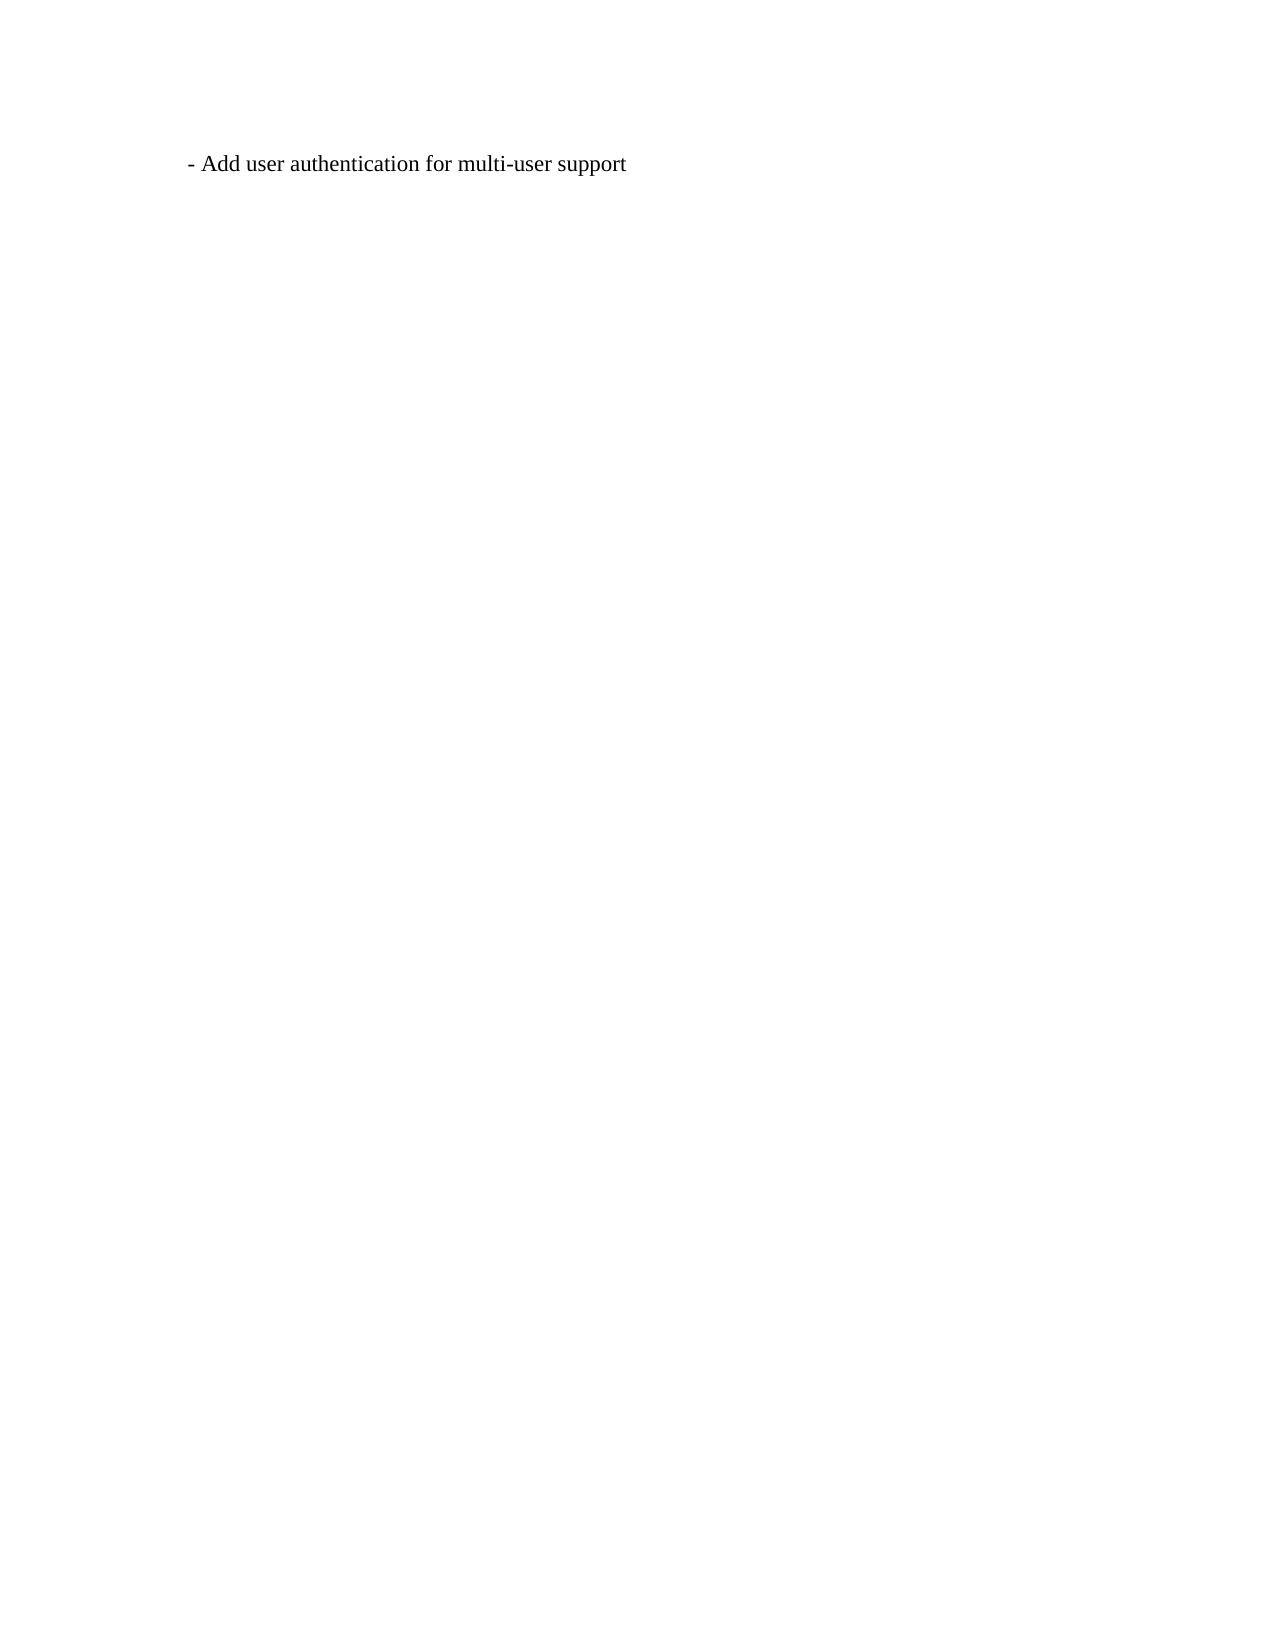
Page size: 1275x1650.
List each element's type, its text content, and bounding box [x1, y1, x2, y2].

text - Add user authentication for multi-user support [187, 150, 1087, 176]
